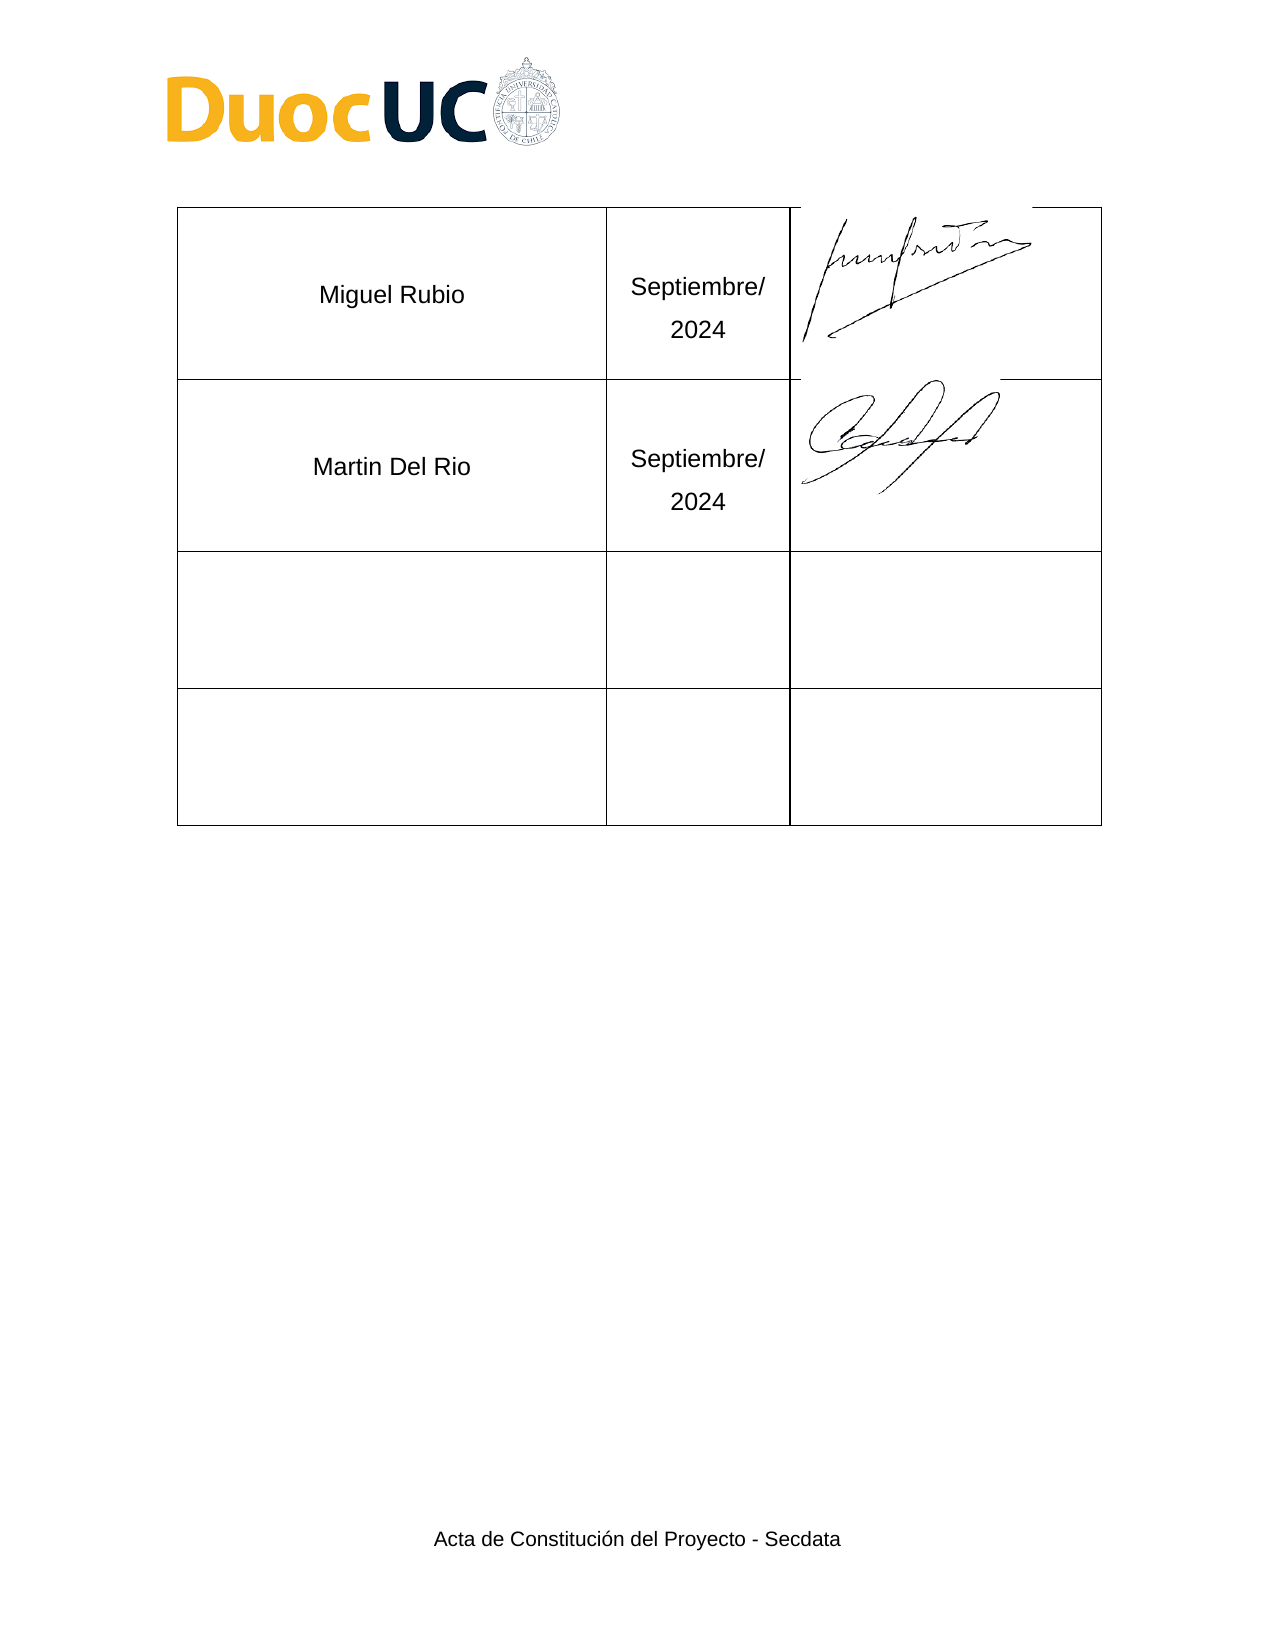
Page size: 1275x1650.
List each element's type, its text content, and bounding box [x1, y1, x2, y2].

table_cell Septiembre/ 2024 [607, 380, 789, 551]
table_cell [791, 208, 1101, 379]
table_cell [607, 689, 789, 825]
table_cell [178, 689, 606, 825]
picture [801, 379, 1001, 495]
table_cell [791, 552, 1101, 688]
table_cell [791, 689, 1101, 825]
table_cell Septiembre/ 2024 [607, 208, 789, 379]
picture [801, 207, 1033, 344]
table_cell [791, 380, 1101, 551]
table_cell Miguel Rubio [178, 208, 606, 379]
table_cell Martin Del Rio [178, 380, 606, 551]
picture [161, 52, 565, 151]
table_cell [607, 552, 789, 688]
table_cell [178, 552, 606, 688]
